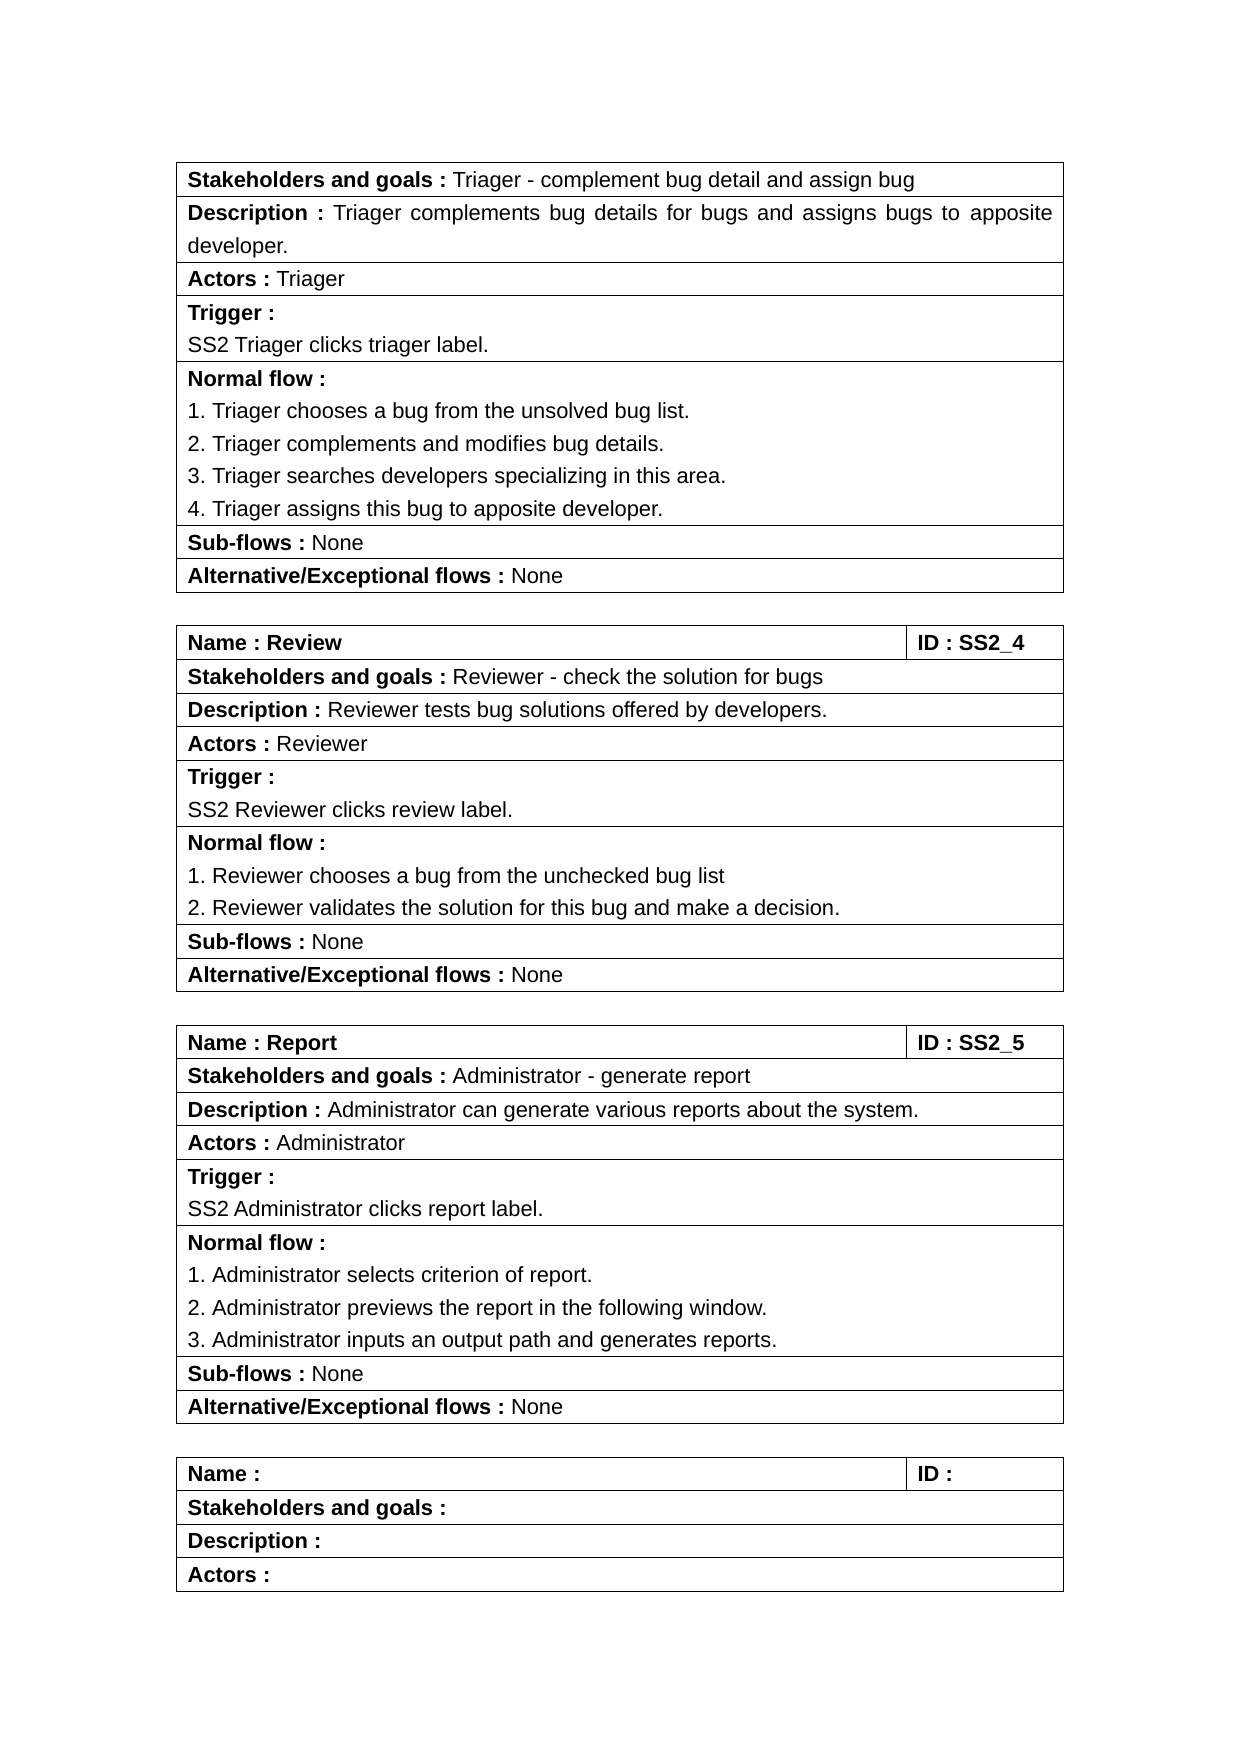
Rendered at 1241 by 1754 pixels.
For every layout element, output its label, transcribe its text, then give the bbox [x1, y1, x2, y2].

table_cell Alternative/Exceptional flows : None [177, 959, 1063, 991]
table_cell Description : Administrator can generate various reports about the system. [177, 1093, 1063, 1125]
table_cell Sub-flows : None [177, 925, 1063, 958]
table_cell Description : Reviewer tests bug solutions offered by developers. [177, 694, 1063, 726]
table_cell Trigger : SS2 Administrator clicks report label. [177, 1160, 1063, 1225]
table_cell Actors : [177, 1558, 1063, 1591]
table_cell Actors : Reviewer [177, 727, 1063, 759]
table_header ID : SS2_4 [907, 626, 1063, 659]
table_cell Alternative/Exceptional flows : None [177, 1391, 1063, 1423]
table_cell Trigger : SS2 Reviewer clicks review label. [177, 761, 1063, 826]
table_cell Stakeholders and goals : Reviewer - check the solution for bugs [177, 660, 1063, 692]
table_header ID : SS2_5 [907, 1026, 1063, 1058]
table_cell Actors : Triager [177, 263, 1063, 295]
table_cell Normal flow : Administrator selects criterion of report. Administrator previews the report in the following window. Administrator inputs an output path and generates reports. [177, 1226, 1063, 1356]
table_cell Actors : Administrator [177, 1126, 1063, 1159]
table_cell Normal flow : Triager chooses a bug from the unsolved bug list. Triager complements and modifies bug details. Triager searches developers specializing in this area. Triager assigns this bug to apposite developer. [177, 362, 1063, 525]
table_cell Stakeholders and goals : Administrator - generate report [177, 1059, 1063, 1092]
table_header Name : Review [177, 626, 906, 659]
table_cell Description : [177, 1525, 1063, 1557]
table_cell Sub-flows : None [177, 526, 1063, 558]
table_cell Description : Triager complements bug details for bugs and assigns bugs to apposite developer. [177, 197, 1063, 262]
table_cell Normal flow : Reviewer chooses a bug from the unchecked bug list Reviewer validates the solution for this bug and make a decision. [177, 827, 1063, 924]
table_cell Sub-flows : None [177, 1357, 1063, 1389]
table_header Name : Report [177, 1026, 906, 1058]
table_cell Stakeholders and goals : Triager - complement bug detail and assign bug [177, 163, 1063, 196]
table_header ID : [907, 1458, 1063, 1490]
table_cell Stakeholders and goals : [177, 1491, 1063, 1524]
table_header Name : [177, 1458, 906, 1490]
table_cell Alternative/Exceptional flows : None [177, 559, 1063, 592]
table_cell Trigger : SS2 Triager clicks triager label. [177, 296, 1063, 361]
